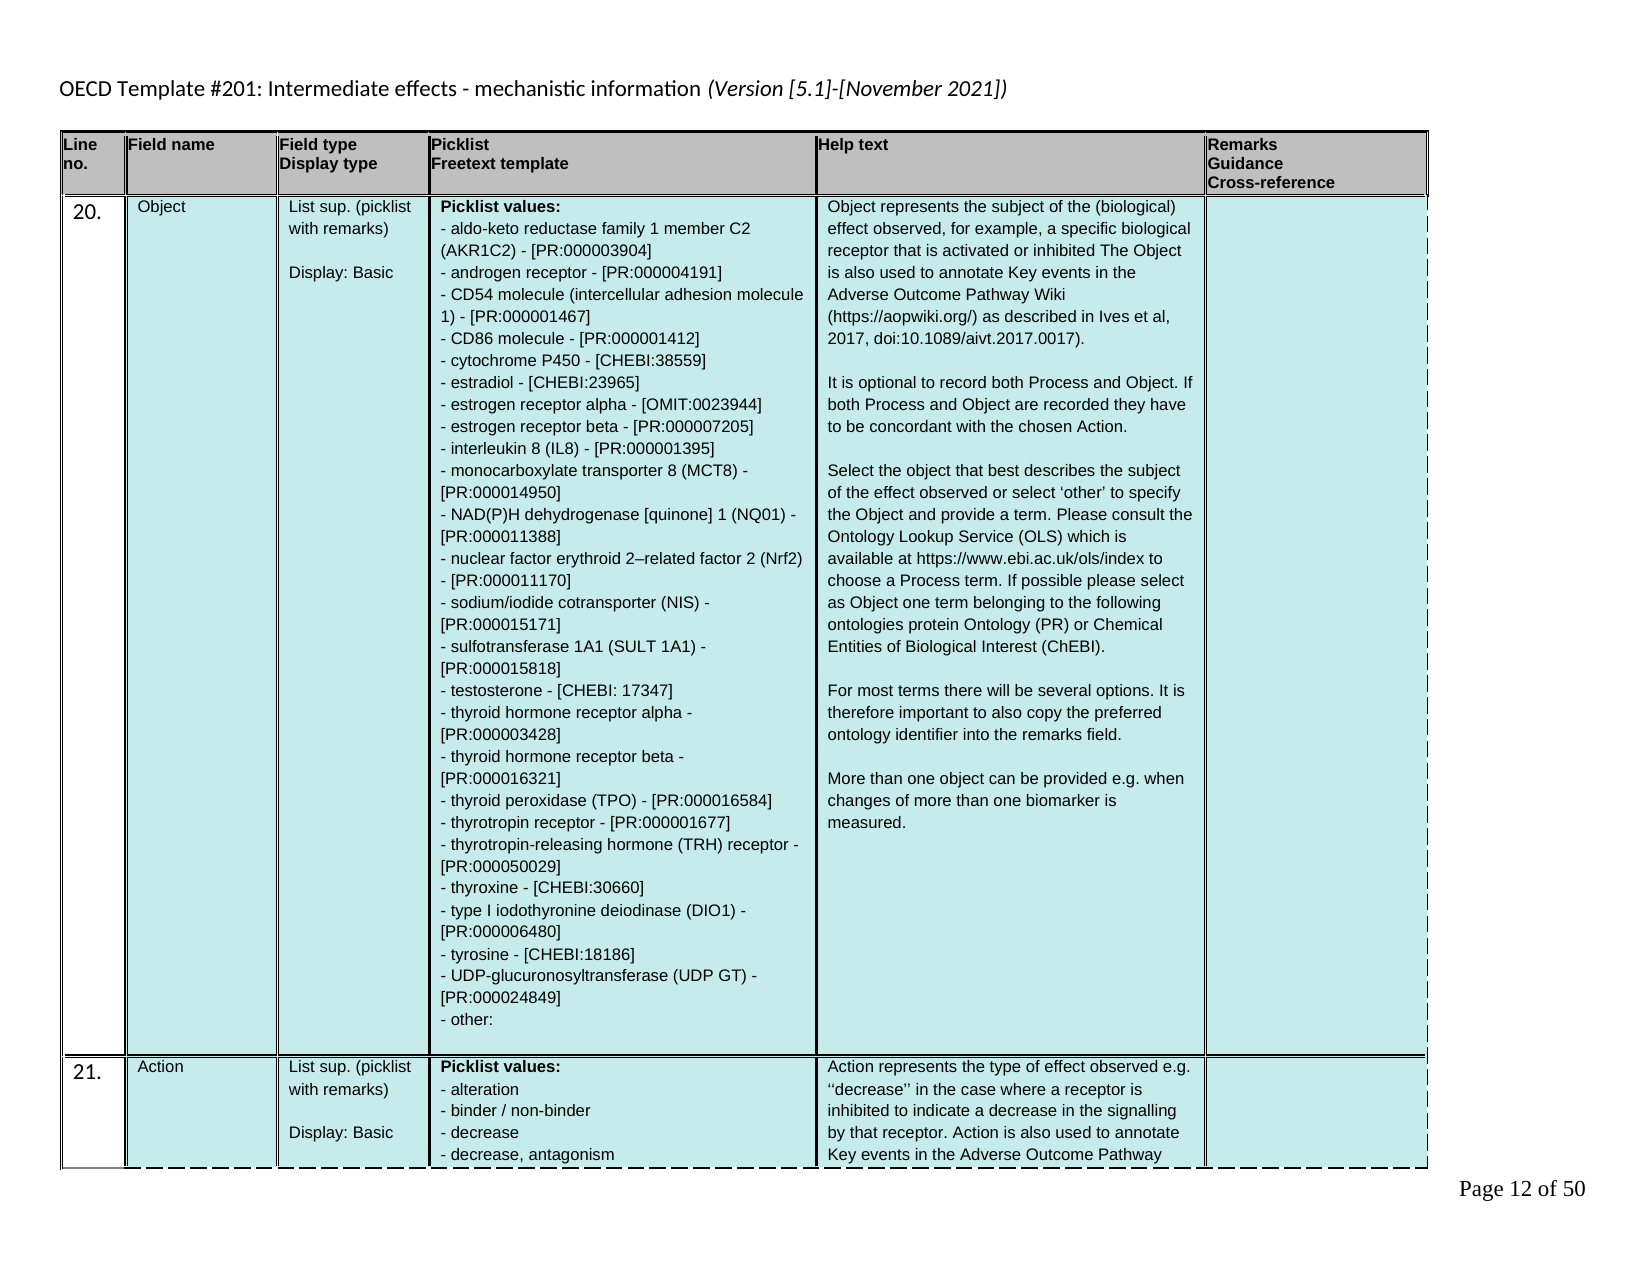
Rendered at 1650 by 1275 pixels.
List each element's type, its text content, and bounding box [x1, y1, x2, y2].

table_cell Object [128, 197, 276, 1054]
table_header Remarks Guidance Cross-reference [1206, 133, 1426, 194]
table_cell [1206, 1054, 1427, 1167]
table_cell [63, 1054, 126, 1167]
table_cell Picklist values: - aldo-keto reductase family 1 member C2 (AKR1C2) - [PR:000003904] - androgen receptor - [PR:000004191] - CD54 molecule (intercellular adhesion molecule 1) - [PR:000001467] - CD86 molecule - [PR:000001412] - cytochrome P450 - [CHEBI:38559] - estradiol - [CHEBI:23965] - estrogen receptor alpha - [OMIT:0023944] - estrogen receptor beta - [PR:000007205] - interleukin 8 (IL8) - [PR:000001395] - monocarboxylate transporter 8 (MCT8) - [PR:000014950] - NAD(P)H dehydrogenase [quinone] 1 (NQ01) - [PR:000011388] - nuclear factor erythroid 2–related factor 2 (Nrf2) - [PR:000011170] - sodium/iodide cotransporter (NIS) - [PR:000015171] - sulfotransferase 1A1 (SULT 1A1) - [PR:000015818] - testosterone - [CHEBI: 17347] - thyroid hormone receptor alpha - [PR:000003428] - thyroid hormone receptor beta - [PR:000016321] - thyroid peroxidase (TPO) - [PR:000016584] - thyrotropin receptor - [PR:000001677] - thyrotropin-releasing hormone (TRH) receptor - [PR:000050029] - thyroxine - [CHEBI:30660] - type I iodothyronine deiodinase (DIO1) - [PR:000006480] - tyrosine - [CHEBI:18186] - UDP-glucuronosyltransferase (UDP GT) - [PR:000024849] - other: [431, 197, 815, 1054]
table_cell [278, 1058, 429, 1167]
table_cell Object represents the subject of the (biological) effect observed, for example, a specific biological receptor that is activated or inhibited The Object is also used to annotate Key events in the Adverse Outcome Pathway Wiki (https://aopwiki.org/) as described in Ives et al, 2017, doi:10.1089/aivt.2017.0017). It is optional to record both Process and Object. If both Process and Object are recorded they have to be concordant with the chosen Action. Select the object that best describes the subject of the effect observed or select ‘other’ to specify the Object and provide a term. Please consult the Ontology Lookup Service (OLS) which is available at https://www.ebi.ac.uk/ols/index to choose a Process term. If possible please select as Object one term belonging to the following ontologies protein Ontology (PR) or Chemical Entities of Biological Interest (ChEBI). For most terms there will be several options. It is therefore important to also copy the preferred ontology identifier into the remarks field. More than one object can be provided e.g. when changes of more than one biomarker is measured. [818, 197, 1204, 1054]
table_header Picklist Freetext template [429, 133, 816, 194]
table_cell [429, 1058, 816, 1167]
table_header Field name [126, 133, 277, 194]
table_cell [61, 194, 126, 1054]
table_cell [279, 197, 428, 1054]
table_header Help text [816, 133, 1206, 194]
table_cell Action [126, 1058, 277, 1167]
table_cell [816, 1058, 1206, 1167]
table_cell [1206, 194, 1427, 1054]
table_header Field type Display type [278, 132, 429, 194]
table_header Line no. [63, 132, 126, 194]
